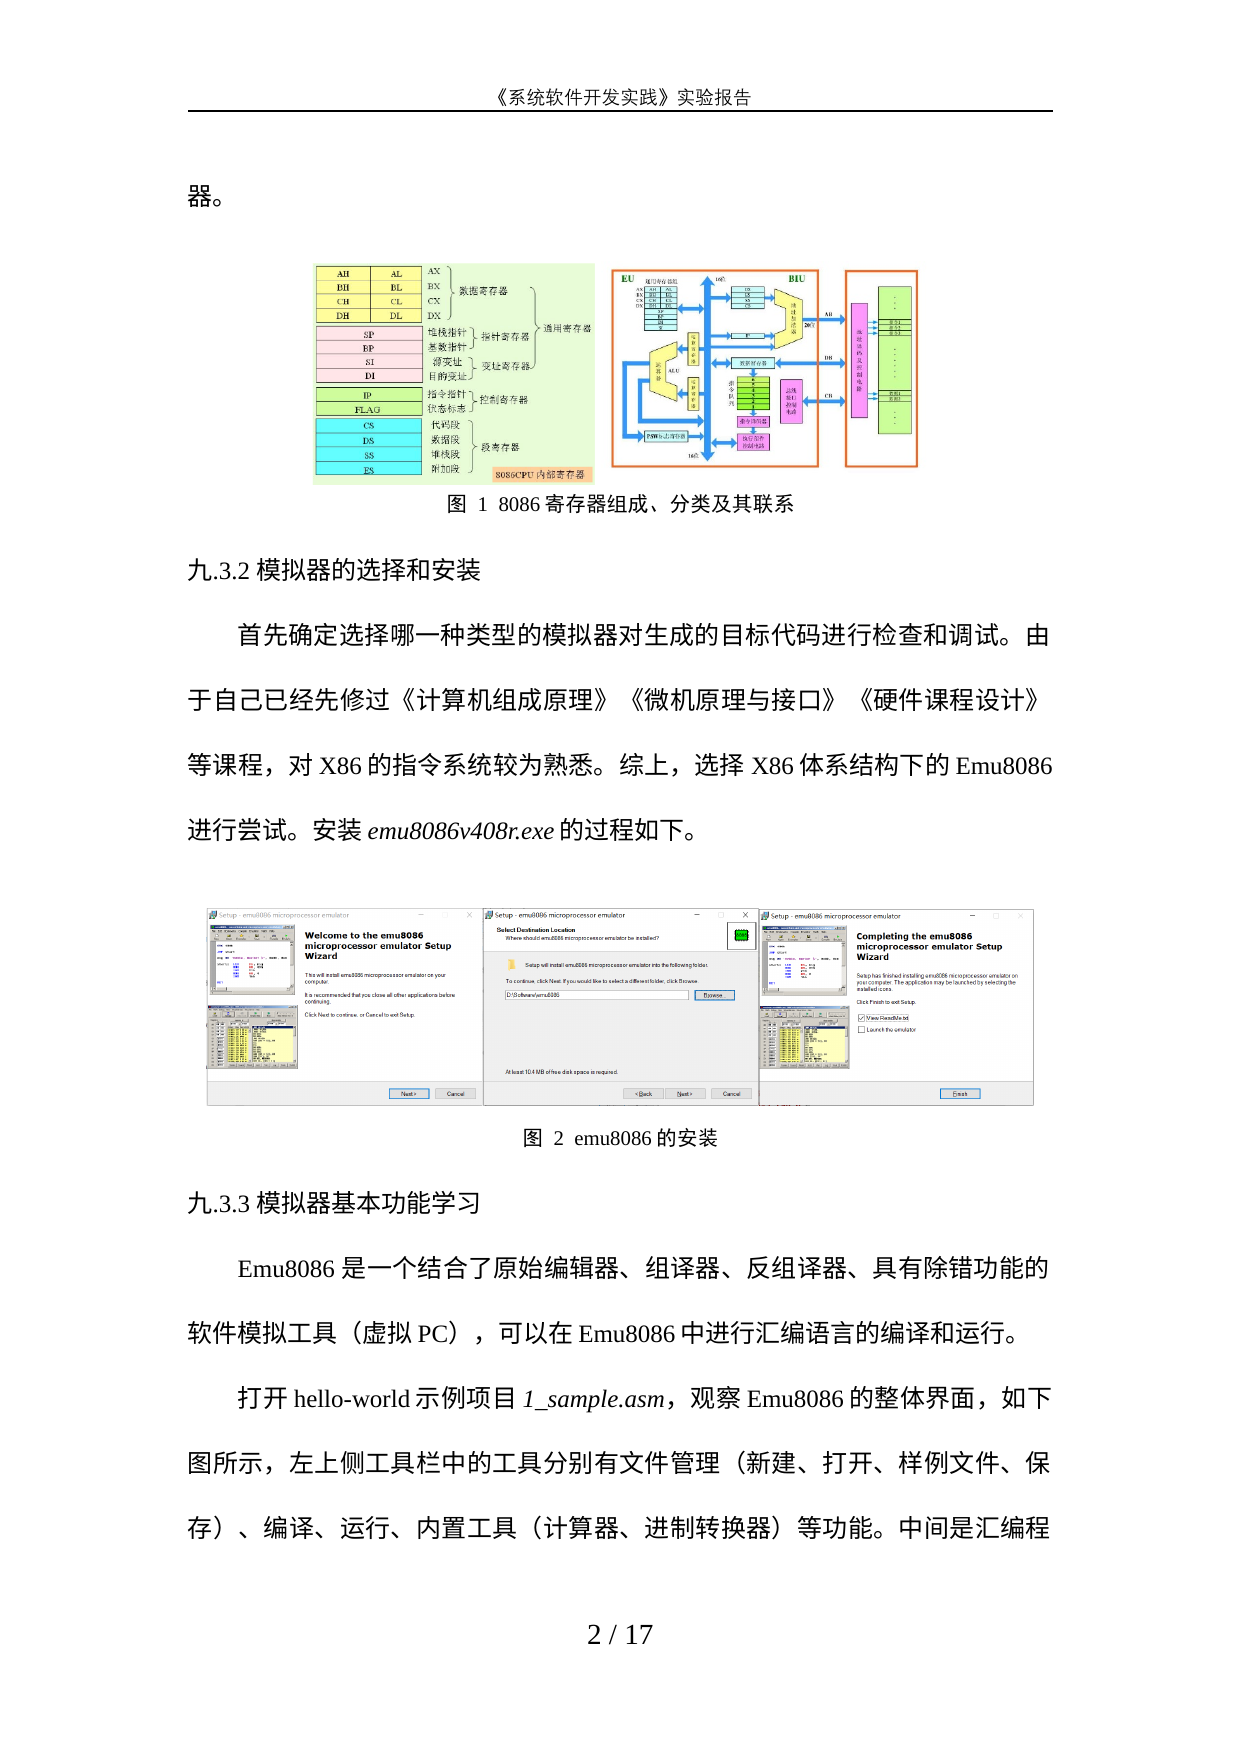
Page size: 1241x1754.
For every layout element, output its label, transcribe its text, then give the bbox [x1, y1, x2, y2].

title 模拟器基本功能学习 [187, 1169, 1053, 1234]
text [187, 162, 1053, 227]
text 图 2 emu8086的安装 [187, 1121, 1053, 1153]
picture [206, 908, 1034, 1106]
text 图 1 8086寄存器组成、分类及其联系 [187, 487, 1053, 519]
text 首先确定选择哪一种类型的模拟器对生成的目标代码进行检查和调试。由于自己已经先修过《计算机组成原理》《微机原理与接口》《硬件课程设计》等课程，对X86的指令系统较为熟悉。综上，选择X86体系结构下的Emu8086进行尝试。安装emu8086v408r.exe的过程如下。 [187, 601, 1053, 861]
picture [601, 261, 928, 485]
title 模拟器的选择和安装 [187, 536, 1053, 601]
text Emu8086 是一个结合了原始编辑器、组译器、反组译器、具有除错功能的软件模拟工具（虚拟PC），可以在Emu8086中进行汇编语言的编译和运行。 [187, 1234, 1053, 1364]
picture [312, 263, 595, 485]
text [187, 1364, 1053, 1559]
